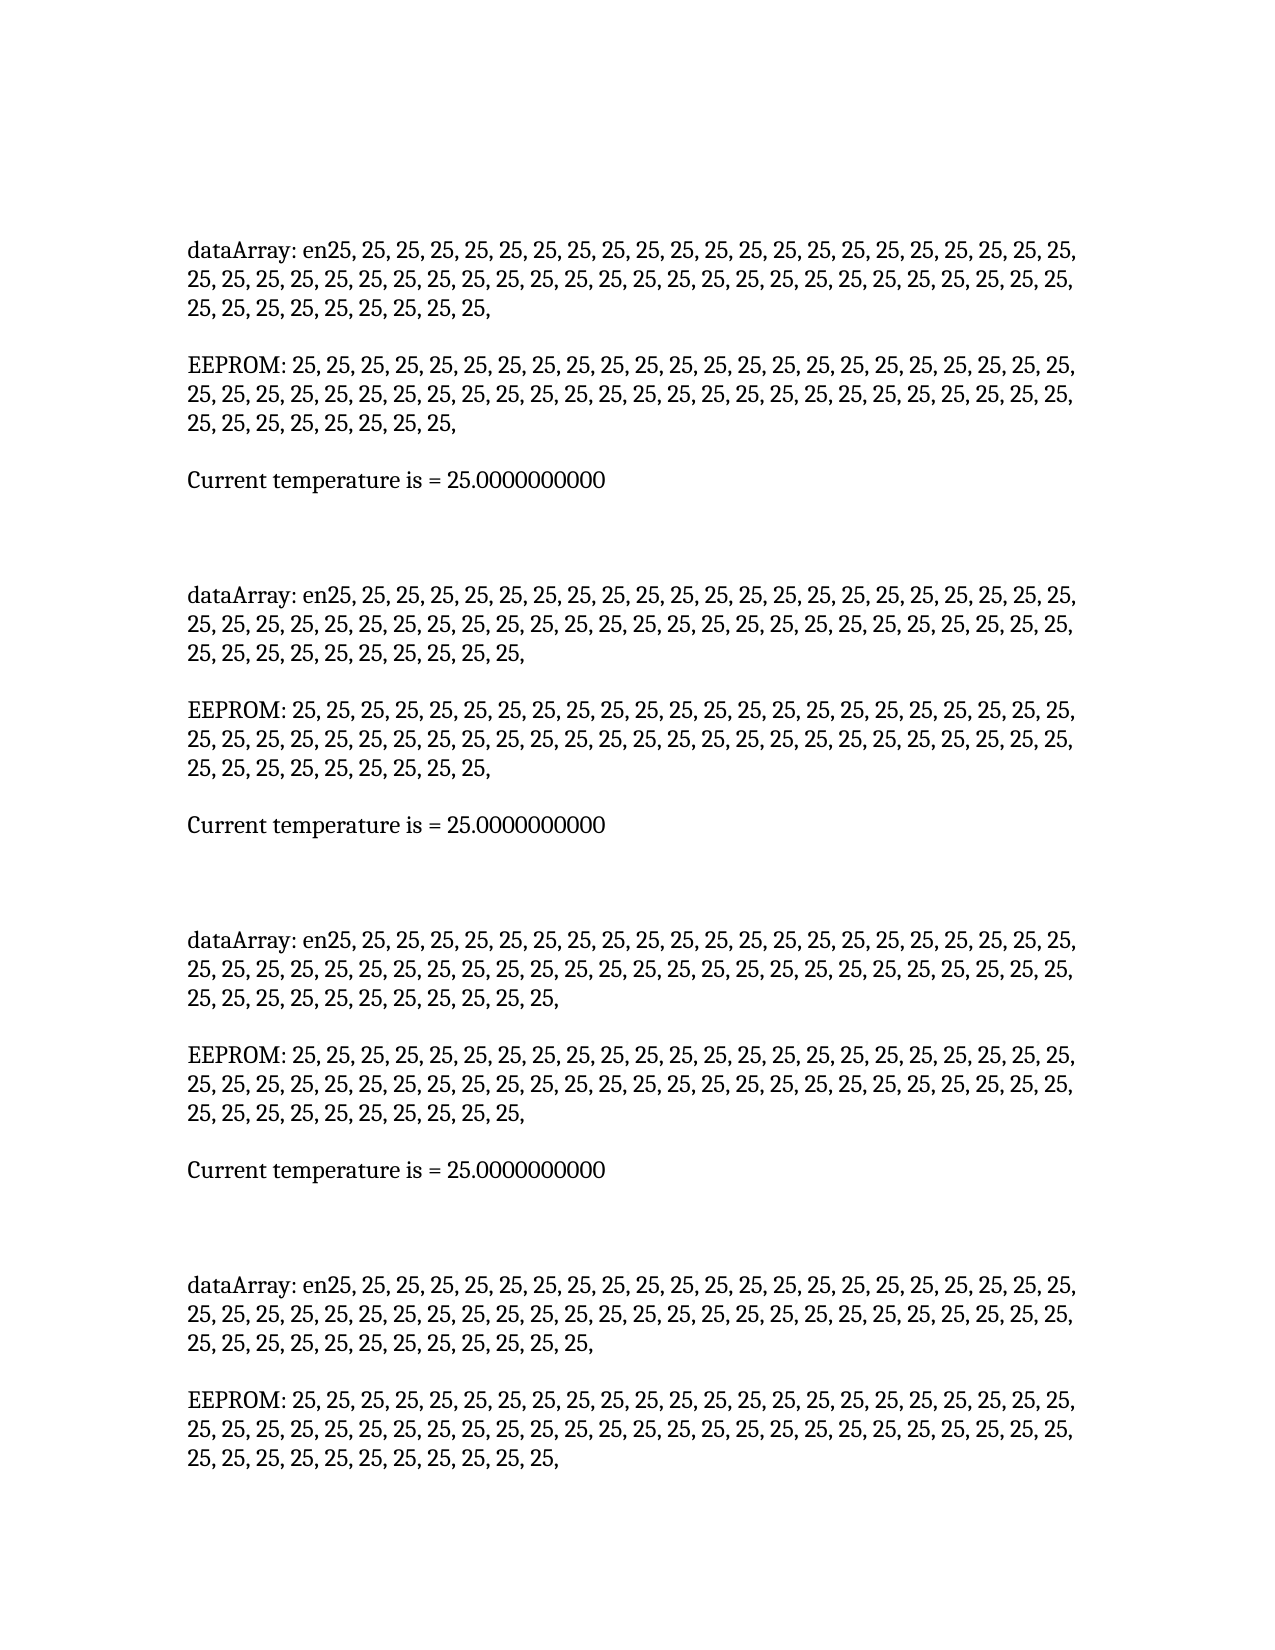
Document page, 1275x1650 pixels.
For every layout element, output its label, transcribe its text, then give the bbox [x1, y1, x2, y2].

text EEPROM: 25, 25, 25, 25, 25, 25, 25, 25, 25, 25, 25, 25, 25, 25, 25, 25, 25, 25, 25, 25, 25, 25, 25, 25, 25, 25, 25, 25, 25, 25, 25, 25, 25, 25, 25, 25, 25, 25, 25, 25, 25, 25, 25, 25, 25, 25, 25, 25, 25, 25, 25, 25, 25, 25, 25, 25, 25, 25, 25, [187, 1041, 1087, 1127]
text dataArray: en25, 25, 25, 25, 25, 25, 25, 25, 25, 25, 25, 25, 25, 25, 25, 25, 25, 25, 25, 25, 25, 25, 25, 25, 25, 25, 25, 25, 25, 25, 25, 25, 25, 25, 25, 25, 25, 25, 25, 25, 25, 25, 25, 25, 25, 25, 25, 25, 25, 25, 25, 25, 25, 25, 25, 25, 25, [187, 236, 1087, 322]
text dataArray: en25, 25, 25, 25, 25, 25, 25, 25, 25, 25, 25, 25, 25, 25, 25, 25, 25, 25, 25, 25, 25, 25, 25, 25, 25, 25, 25, 25, 25, 25, 25, 25, 25, 25, 25, 25, 25, 25, 25, 25, 25, 25, 25, 25, 25, 25, 25, 25, 25, 25, 25, 25, 25, 25, 25, 25, 25, 25, 25, 25, [187, 1271, 1087, 1357]
text Current temperature is = 25.0000000000 [187, 811, 1087, 840]
text dataArray: en25, 25, 25, 25, 25, 25, 25, 25, 25, 25, 25, 25, 25, 25, 25, 25, 25, 25, 25, 25, 25, 25, 25, 25, 25, 25, 25, 25, 25, 25, 25, 25, 25, 25, 25, 25, 25, 25, 25, 25, 25, 25, 25, 25, 25, 25, 25, 25, 25, 25, 25, 25, 25, 25, 25, 25, 25, 25, 25, [187, 926, 1087, 1012]
text Current temperature is = 25.0000000000 [187, 466, 1087, 495]
text dataArray: en25, 25, 25, 25, 25, 25, 25, 25, 25, 25, 25, 25, 25, 25, 25, 25, 25, 25, 25, 25, 25, 25, 25, 25, 25, 25, 25, 25, 25, 25, 25, 25, 25, 25, 25, 25, 25, 25, 25, 25, 25, 25, 25, 25, 25, 25, 25, 25, 25, 25, 25, 25, 25, 25, 25, 25, 25, 25, [187, 581, 1087, 667]
text EEPROM: 25, 25, 25, 25, 25, 25, 25, 25, 25, 25, 25, 25, 25, 25, 25, 25, 25, 25, 25, 25, 25, 25, 25, 25, 25, 25, 25, 25, 25, 25, 25, 25, 25, 25, 25, 25, 25, 25, 25, 25, 25, 25, 25, 25, 25, 25, 25, 25, 25, 25, 25, 25, 25, 25, 25, 25, 25, [187, 351, 1087, 437]
text EEPROM: 25, 25, 25, 25, 25, 25, 25, 25, 25, 25, 25, 25, 25, 25, 25, 25, 25, 25, 25, 25, 25, 25, 25, 25, 25, 25, 25, 25, 25, 25, 25, 25, 25, 25, 25, 25, 25, 25, 25, 25, 25, 25, 25, 25, 25, 25, 25, 25, 25, 25, 25, 25, 25, 25, 25, 25, 25, 25, [187, 696, 1087, 782]
text Current temperature is = 25.0000000000 [187, 1156, 1087, 1185]
text EEPROM: 25, 25, 25, 25, 25, 25, 25, 25, 25, 25, 25, 25, 25, 25, 25, 25, 25, 25, 25, 25, 25, 25, 25, 25, 25, 25, 25, 25, 25, 25, 25, 25, 25, 25, 25, 25, 25, 25, 25, 25, 25, 25, 25, 25, 25, 25, 25, 25, 25, 25, 25, 25, 25, 25, 25, 25, 25, 25, 25, 25, [187, 1386, 1087, 1472]
